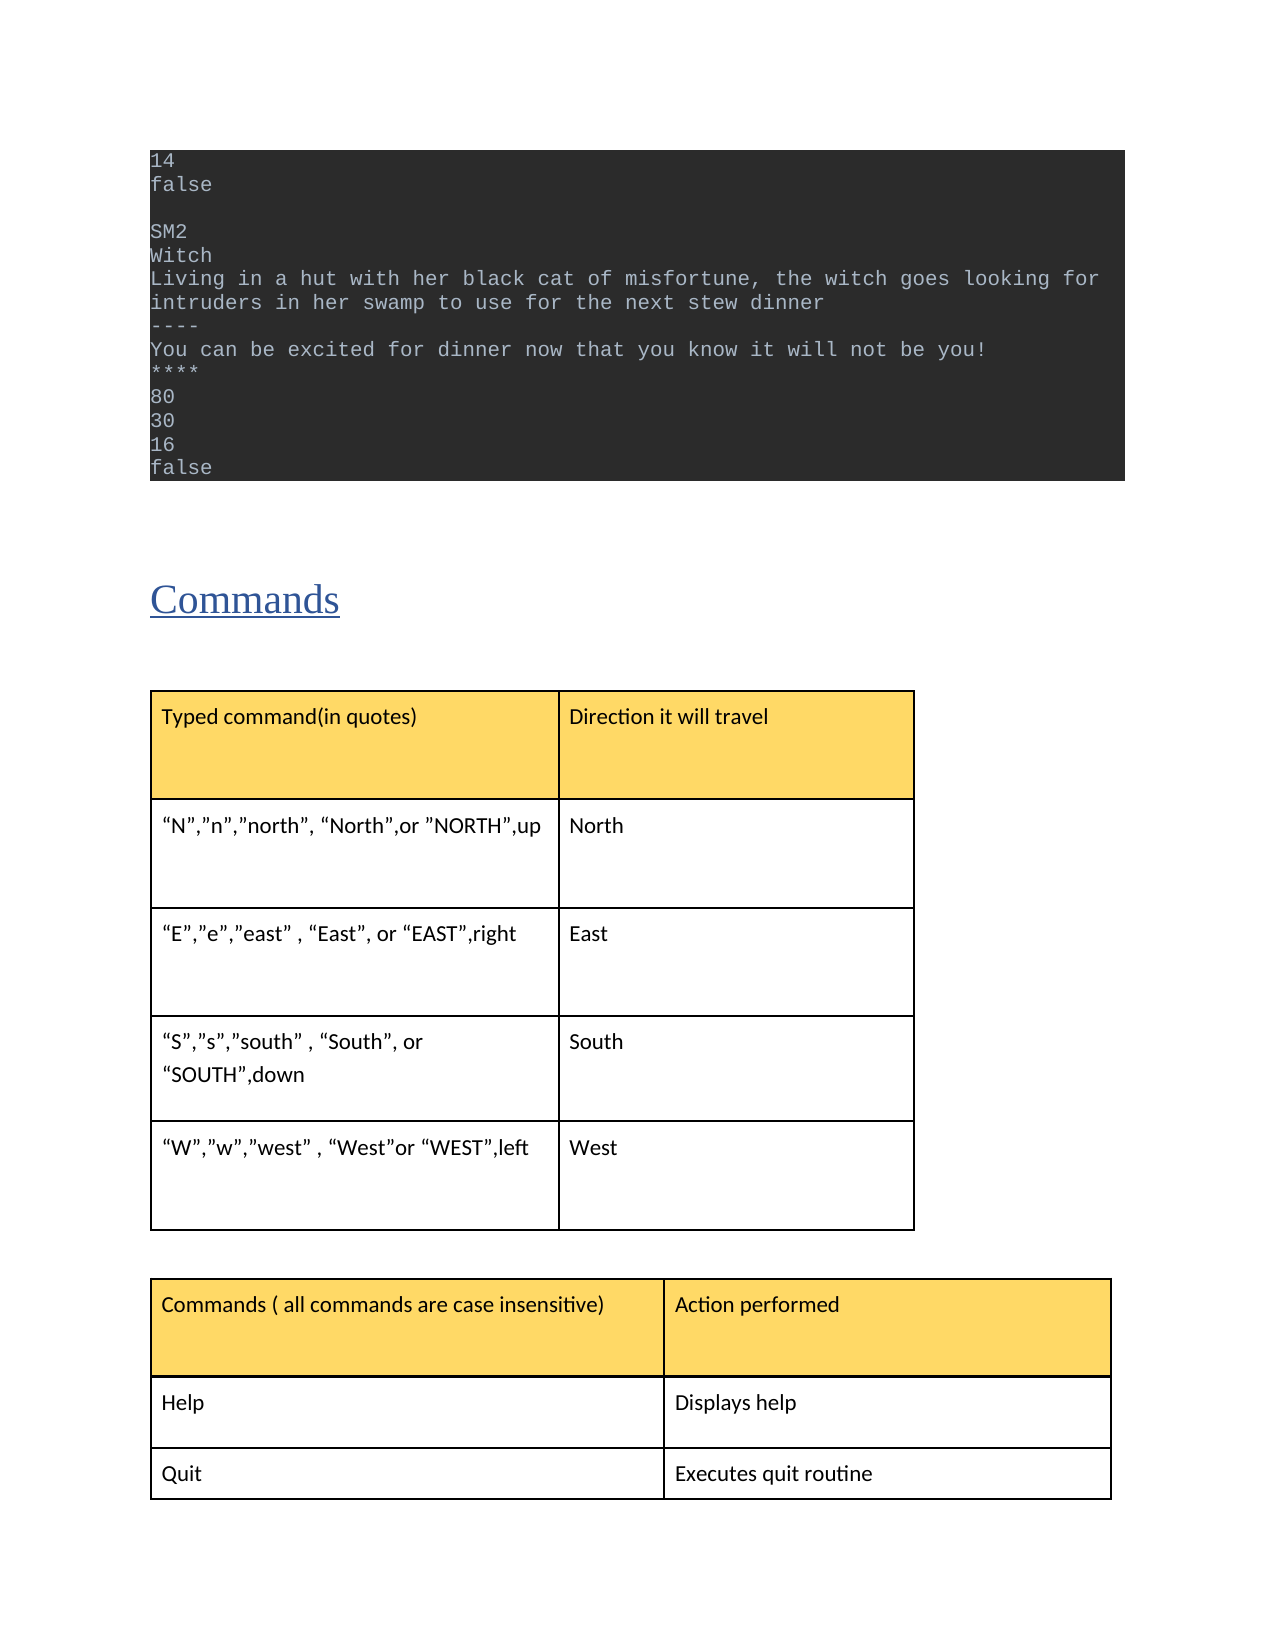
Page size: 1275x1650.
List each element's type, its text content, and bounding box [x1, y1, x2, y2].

table_cell North [560, 800, 913, 907]
table_cell South [560, 1017, 913, 1120]
table_cell East [560, 909, 913, 1015]
text Commands [150, 575, 1125, 623]
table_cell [665, 1449, 1110, 1498]
table_cell Quit [152, 1449, 663, 1498]
table_cell Help [152, 1378, 663, 1447]
table_cell West [560, 1122, 913, 1228]
table_header Direction it will travel [560, 692, 913, 798]
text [150, 150, 1125, 481]
table_header Typed command(in quotes) [152, 692, 558, 798]
table_cell “S”,”s”,”south” , “South”, or “SOUTH”,down [152, 1017, 558, 1120]
table_cell “W”,”w”,”west” , “West”or “WEST”,left [152, 1122, 558, 1228]
table_header Commands ( all commands are case insensitive) [152, 1280, 663, 1375]
table_cell Displays help [665, 1378, 1110, 1447]
table_cell “N”,”n”,”north”, “North”,or ”NORTH”,up [152, 800, 558, 907]
table_header Action performed [665, 1280, 1110, 1375]
table_cell “E”,”e”,”east” , “East”, or “EAST”,right [152, 909, 558, 1015]
